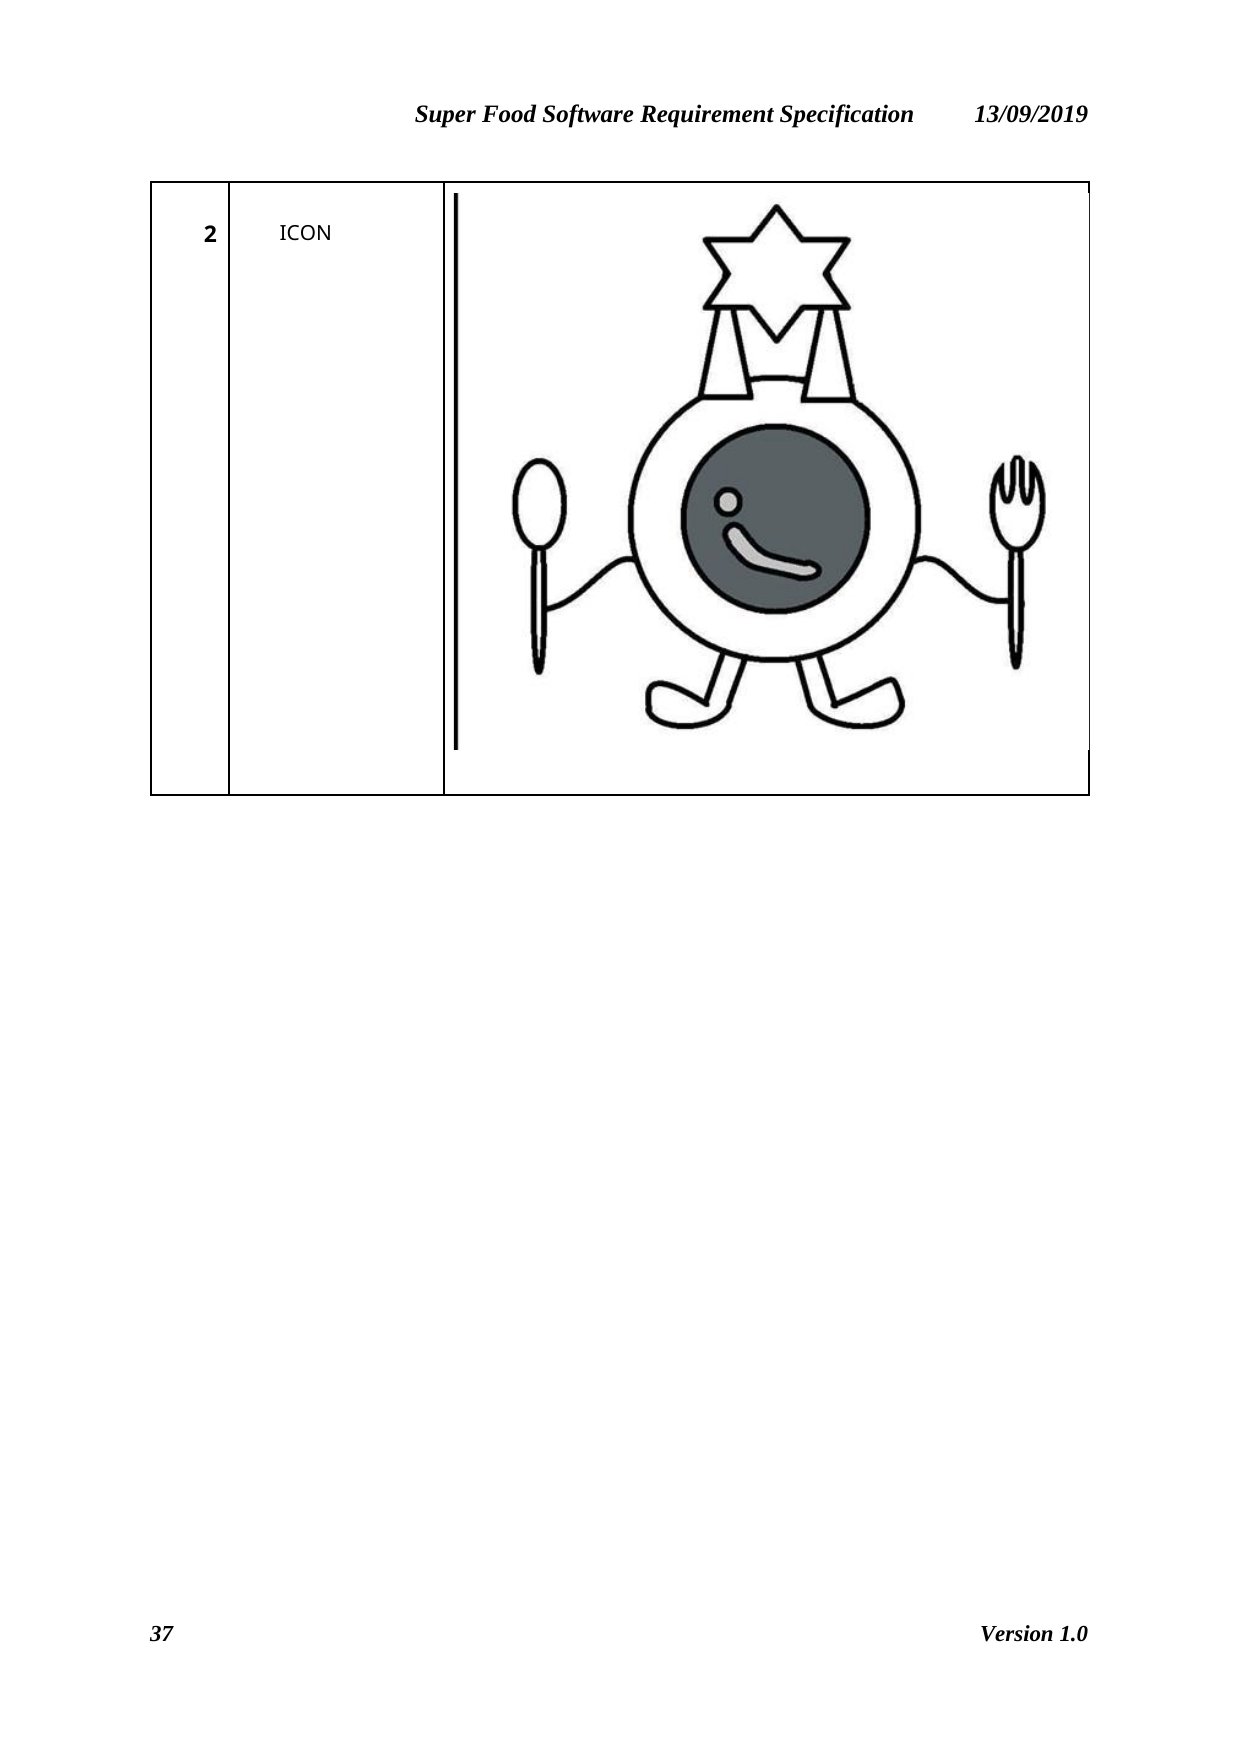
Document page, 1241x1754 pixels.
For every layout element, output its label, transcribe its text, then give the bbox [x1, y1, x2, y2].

table_cell 2 [152, 183, 228, 794]
picture [453, 193, 1090, 750]
table_cell ICON [230, 183, 443, 794]
table_cell [445, 183, 1088, 794]
